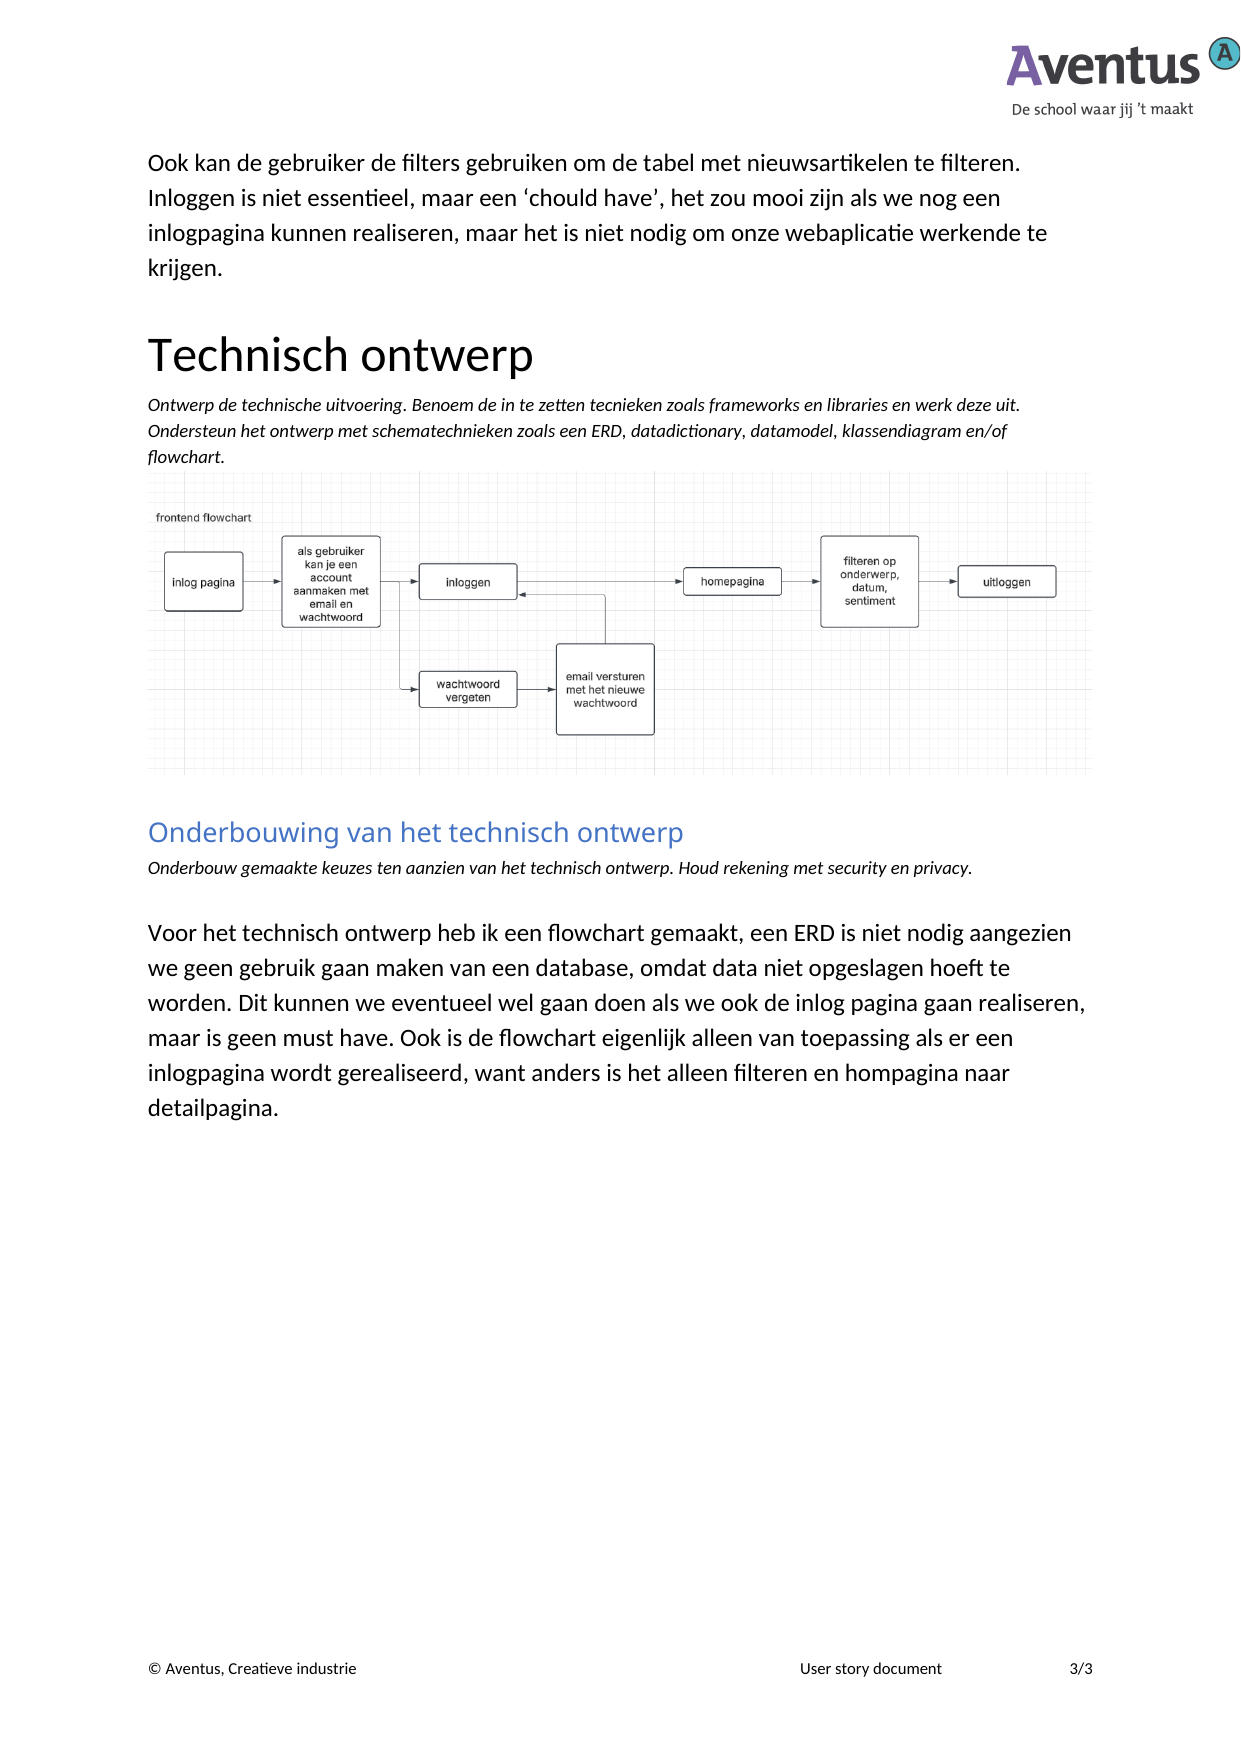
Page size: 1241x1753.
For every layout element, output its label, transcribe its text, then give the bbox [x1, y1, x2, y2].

picture [1006, 37, 1241, 118]
text Technisch ontwerp [148, 323, 1093, 384]
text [148, 148, 1093, 283]
text Onderbouwing van het technisch ontwerp [148, 813, 1093, 850]
text Onderbouw gemaakte keuzes ten aanzien van het technisch ontwerp. Houd rekening met security en privacy. [148, 856, 1093, 879]
text Ontwerp de technische uitvoering. Benoem de in te zetten tecnieken zoals frameworks en libraries en werk deze uit. Ondersteun het ontwerp met schematechnieken zoals een ERD, datadictionary, datamodel, klassendiagram en/of flowchart. [148, 393, 1093, 468]
text Voor het technisch ontwerp heb ik een flowchart gemaakt, een ERD is niet nodig aangezien we geen gebruik gaan maken van een database, omdat data niet opgeslagen hoeft te worden. Dit kunnen we eventueel wel gaan doen als we ook de inlog pagina gaan realiseren, maar is geen must have. Ook is de flowchart eigenlijk alleen van toepassing als er een inlogpagina wordt gerealiseerd, want anders is het alleen filteren en hompagina naar detailpagina. [148, 917, 1093, 1123]
picture [147, 471, 1092, 775]
